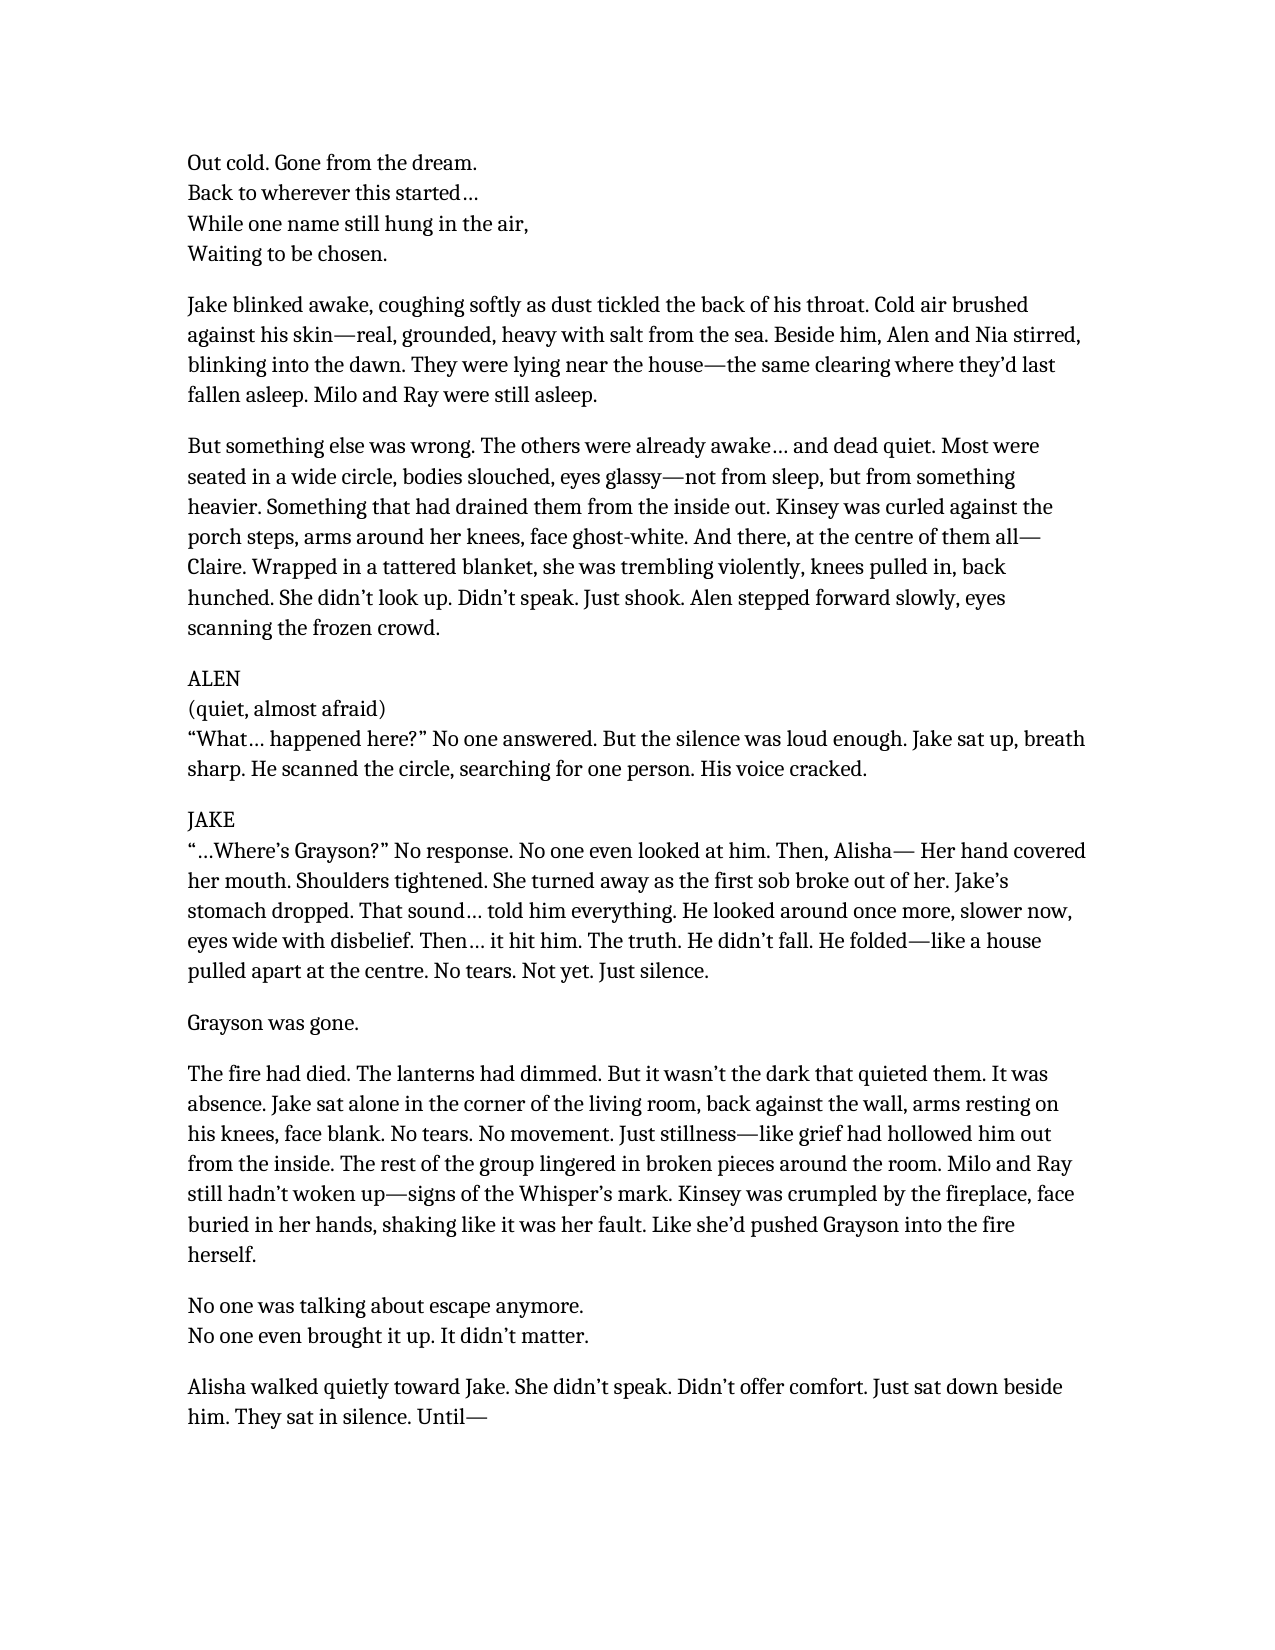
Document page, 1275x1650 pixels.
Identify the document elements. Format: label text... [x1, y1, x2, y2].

text But something else was wrong. The others were already awake… and dead quiet. Most were seated in a wide circle, bodies slouched, eyes glassy—not from sleep, but from something heavier. Something that had drained them from the inside out. Kinsey was curled against the porch steps, arms around her knees, face ghost-white. And there, at the centre of them all— Claire. Wrapped in a tattered blanket, she was trembling violently, knees pulled in, back hunched. She didn’t look up. Didn’t speak. Just shook. Alen stepped forward slowly, eyes scanning the frozen crowd. [187, 433, 1087, 641]
text No one was talking about escape anymore. No one even brought it up. It didn’t matter. [187, 1293, 1087, 1349]
text JAKE “…Where’s Grayson?” No response. No one even looked at him. Then, Alisha— Her hand covered her mouth. Shoulders tightened. She turned away as the first sob broke out of her. Jake’s stomach dropped. That sound… told him everything. He looked around once more, slower now, eyes wide with disbelief. Then… it hit him. The truth. He didn’t fall. He folded—like a house pulled apart at the centre. No tears. Not yet. Just silence. [187, 807, 1087, 985]
text ALEN (quiet, almost afraid) “What… happened here?” No one answered. But the silence was loud enough. Jake sat up, breath sharp. He scanned the circle, searching for one person. His voice cracked. [187, 666, 1087, 783]
text Jake blinked awake, coughing softly as dust tickled the back of his throat. Cold air brushed against his skin—real, grounded, heavy with salt from the sea. Beside him, Alen and Nia stirred, blinking into the dawn. They were lying near the house—the same clearing where they’d last fallen asleep. Milo and Ray were still asleep. [187, 292, 1087, 409]
text Out cold. Gone from the dream. Back to wherever this started… While one name still hung in the air, Waiting to be chosen. [187, 150, 1087, 267]
text The fire had died. The lanterns had dimmed. But it wasn’t the dark that quieted them. It was absence. Jake sat alone in the corner of the living room, back against the wall, arms resting on his knees, face blank. No tears. No movement. Just stillness—like grief had hollowed him out from the inside. The rest of the group lingered in broken pieces around the room. Milo and Ray still hadn’t woken up—signs of the Whisper’s mark. Kinsey was crumpled by the fireplace, face buried in her hands, shaking like it was her fault. Like she’d pushed Grayson into the fire herself. [187, 1060, 1087, 1268]
text Grayson was gone. [187, 1009, 1087, 1036]
text Alisha walked quietly toward Jake. She didn’t speak. Didn’t offer comfort. Just sat down beside him. They sat in silence. Until— [187, 1374, 1087, 1431]
